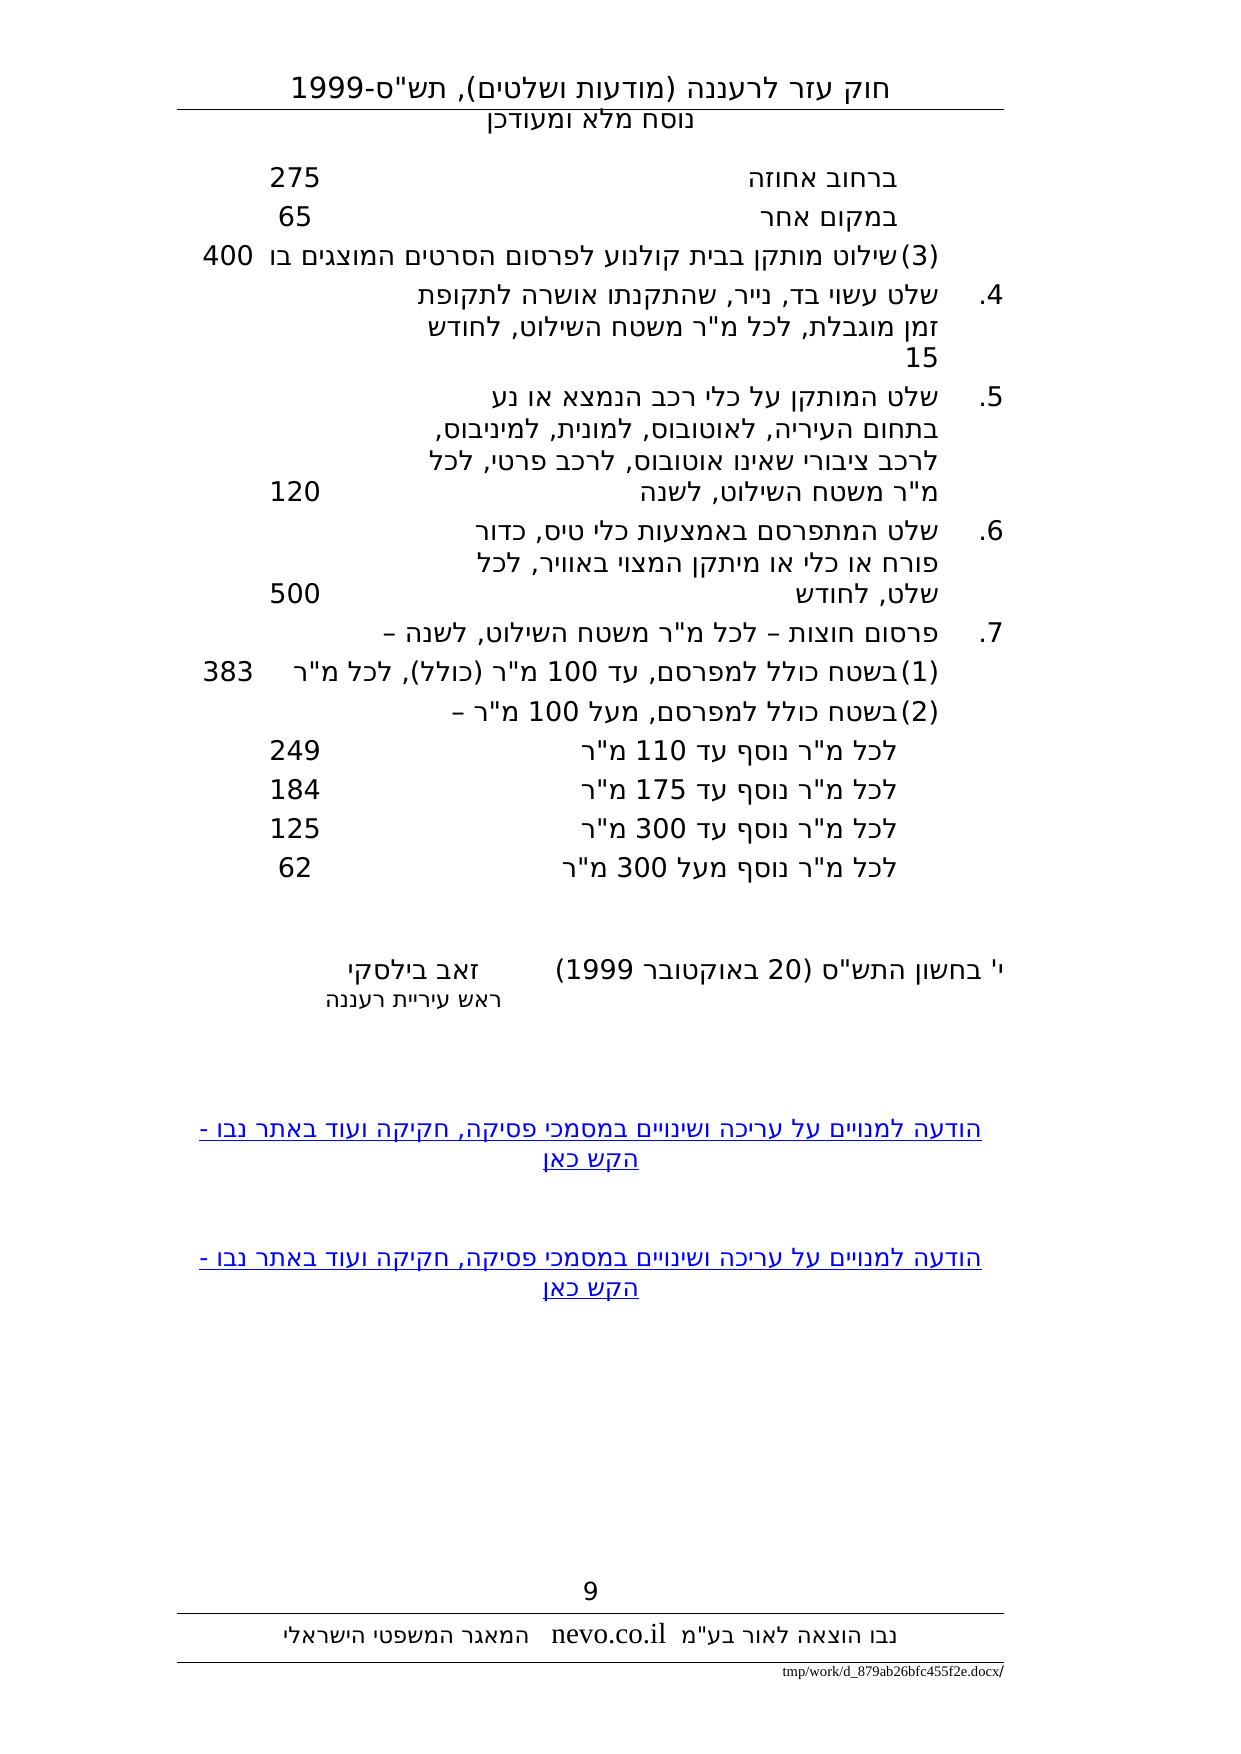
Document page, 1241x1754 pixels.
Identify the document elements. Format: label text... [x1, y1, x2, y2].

text 5. שלט המותקן על כלי רכב הנמצא או נע בתחום העיריה, לאוטובוס, למונית, למיניבוס, לרכב ציבורי שאינו אוטובוס, לרכב פרטי, לכל מ"ר משטח השילוט, לשנה 120 [413, 382, 1004, 508]
text 6. שלט המתפרסם באמצעות כלי טיס, כדור פורח או כלי או מיתקן המצוי באוויר, לכל שלט, לחודש 500 [413, 516, 1004, 610]
text ברחוב אחוזה 275 [177, 162, 898, 194]
text לכל מ"ר נוסף עד 175 מ"ר 184 [177, 774, 898, 806]
text לכל מ"ר נוסף מעל 300 מ"ר 62 [177, 852, 898, 884]
text הודעה למנויים על עריכה ושינויים במסמכי פסיקה, חקיקה ועוד באתר נבו - הקש כאן [177, 1244, 1004, 1302]
text י' בחשון התש"ס (20 באוקטובר 1999) זאב בילסקי [177, 954, 1004, 986]
text (1) בשטח כולל למפרסם, עד 100 מ"ר (כולל), לכל מ"ר 383 [177, 657, 939, 688]
text הודעה למנויים על עריכה ושינויים במסמכי פסיקה, חקיקה ועוד באתר נבו - הקש כאן [177, 1115, 1004, 1173]
text במקום אחר 65 [177, 201, 898, 233]
text (3) שילוט מותקן בבית קולנוע לפרסום הסרטים המוצגים בו 400 [177, 241, 939, 272]
text 4. שלט עשוי בד, נייר, שהתקנתו אושרה לתקופת זמן מוגבלת, לכל מ"ר משטח השילוט, לחודש 15 [413, 279, 1004, 374]
text לכל מ"ר נוסף עד 110 מ"ר 249 [177, 735, 898, 766]
text (2) בשטח כולל למפרסם, מעל 100 מ"ר – [177, 696, 939, 727]
text ראש עיריית רעננה [177, 986, 1004, 1012]
text לכל מ"ר נוסף עד 300 מ"ר 125 [177, 813, 898, 844]
text 7. פרסום חוצות – לכל מ"ר משטח השילוט, לשנה – [177, 618, 1004, 649]
